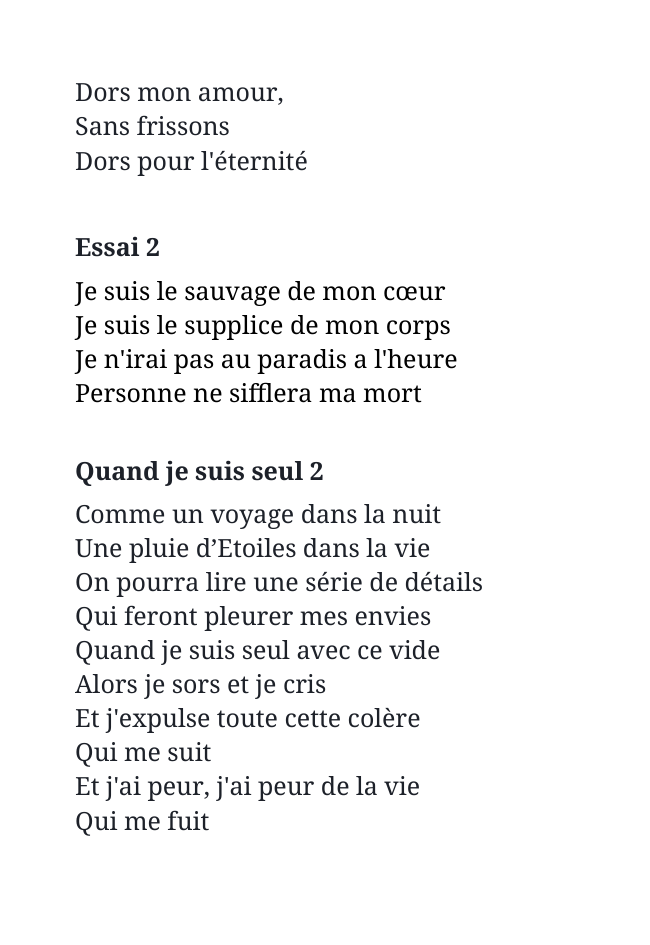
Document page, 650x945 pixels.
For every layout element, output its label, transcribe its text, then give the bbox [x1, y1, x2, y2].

text Comme un voyage dans la nuit Une pluie d’Etoiles dans la vie On pourra lire une série de détails Qui feront pleurer mes envies Quand je suis seul avec ce vide Alors je sors et je cris Et j'expulse toute cette colère Qui me suit Et j'ai peur, j'ai peur de la vie Qui me fuit [75, 497, 574, 837]
text Quand je suis seul 2 [75, 453, 574, 487]
text Je suis le sauvage de mon cœur Je suis le supplice de mon corps Je n'irai pas au paradis a l'heure Personne ne sifflera ma mort [75, 273, 574, 410]
text Dors mon amour, Sans frissons Dors pour l'éternité [75, 75, 574, 177]
text Essai 2 [75, 230, 574, 264]
